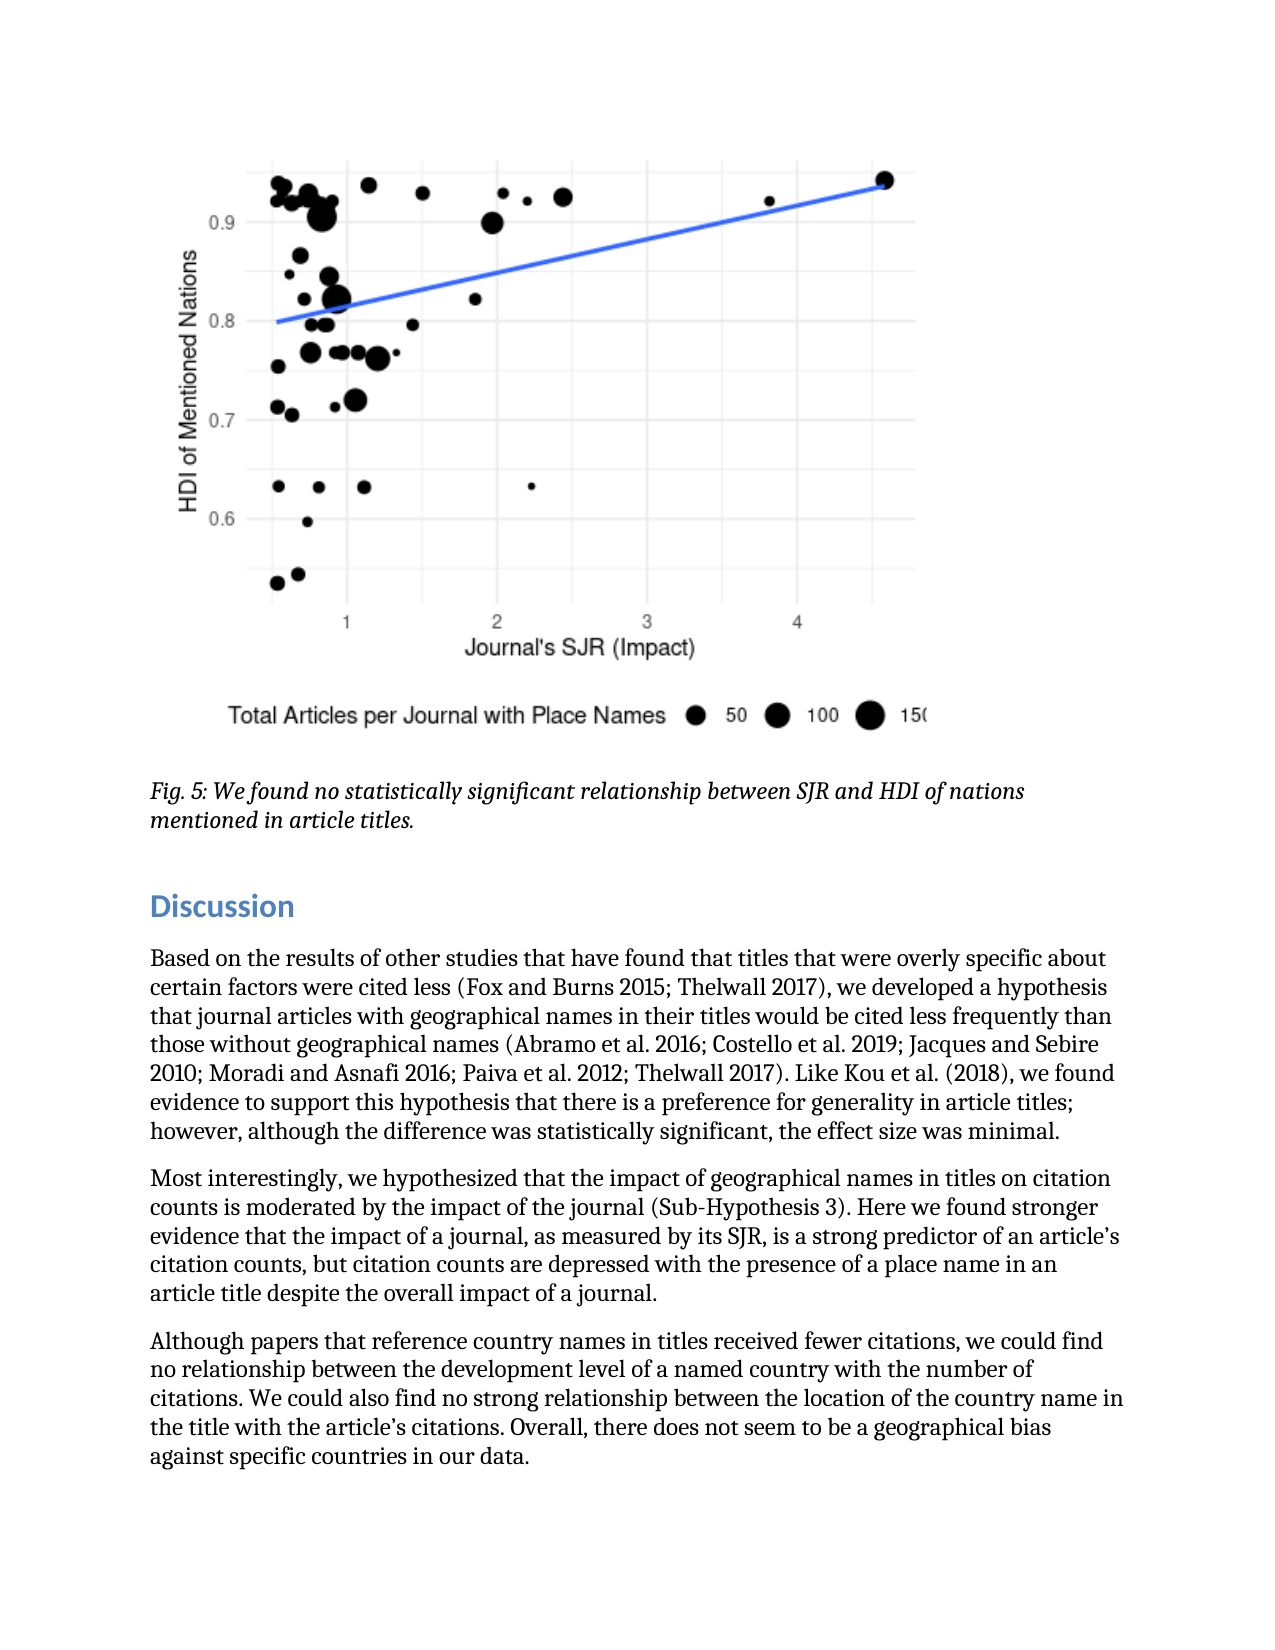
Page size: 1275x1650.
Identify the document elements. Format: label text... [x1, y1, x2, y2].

text Based on the results of other studies that have found that titles that were overly specific about certain factors were cited less (Fox and Burns 2015; Thelwall 2017), we developed a hypothesis that journal articles with geographical names in their titles would be cited less frequently than those without geographical names (Abramo et al. 2016; Costello et al. 2019; Jacques and Sebire 2010; Moradi and Asnafi 2016; Paiva et al. 2012; Thelwall 2017). Like Kou et al. (2018), we found evidence to support this hypothesis that there is a preference for generality in article titles; however, although the difference was statistically significant, the effect size was minimal. [150, 944, 1125, 1145]
picture [168, 150, 927, 757]
subtitle Discussion [150, 885, 1125, 925]
text Fig. 5: We found no statistically significant relationship between SJR and HDI of nations mentioned in article titles. [150, 777, 1125, 835]
text Although papers that reference country names in titles received fewer citations, we could find no relationship between the development level of a named country with the number of citations. We could also find no strong relationship between the location of the country name in the title with the article’s citations. Overall, there does not seem to be a geographical bias against specific countries in our data. [150, 1327, 1125, 1470]
text Most interestingly, we hypothesized that the impact of geographical names in titles on citation counts is moderated by the impact of the journal (Sub-Hypothesis 3). Here we found stronger evidence that the impact of a journal, as measured by its SJR, is a strong predictor of an article’s citation counts, but citation counts are depressed with the presence of a place name in an article title despite the overall impact of a journal. [150, 1164, 1125, 1308]
